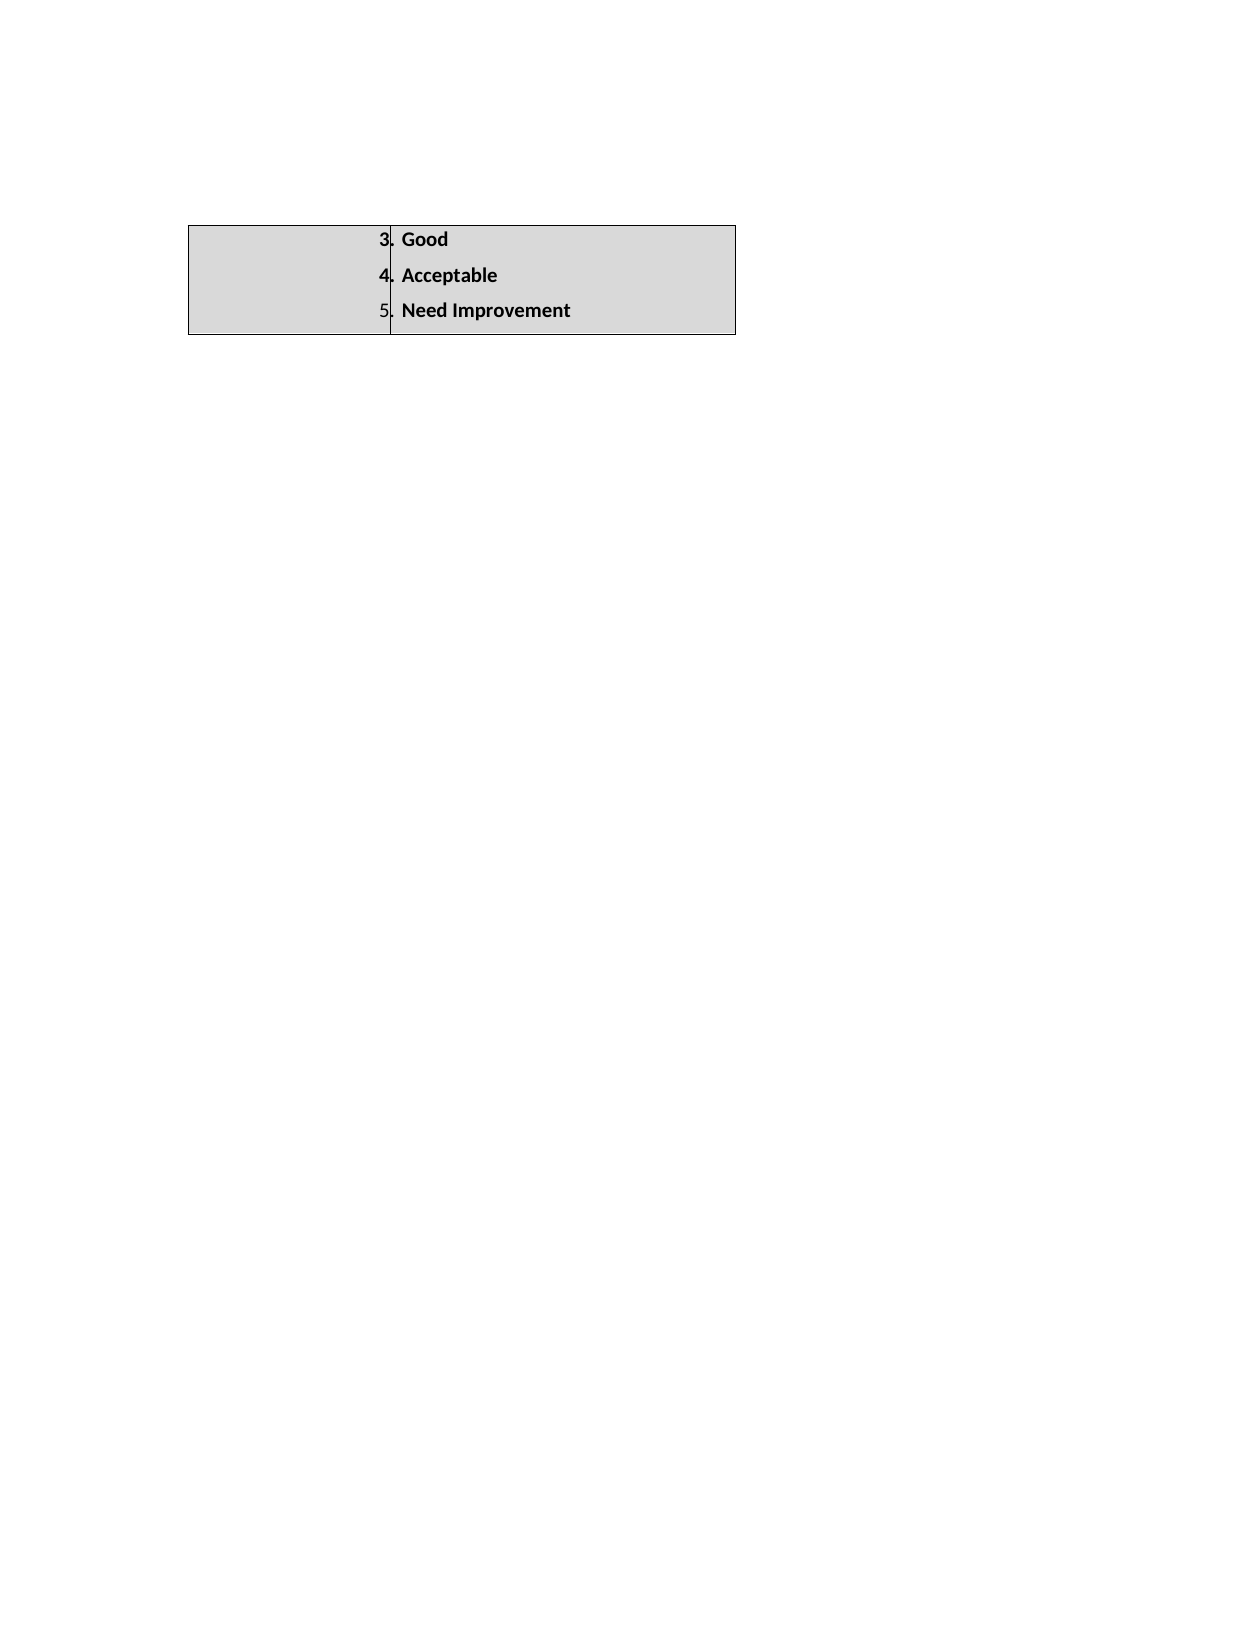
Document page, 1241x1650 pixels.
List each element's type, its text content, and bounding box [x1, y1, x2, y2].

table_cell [391, 226, 735, 333]
table_cell Overall rating [189, 226, 390, 333]
